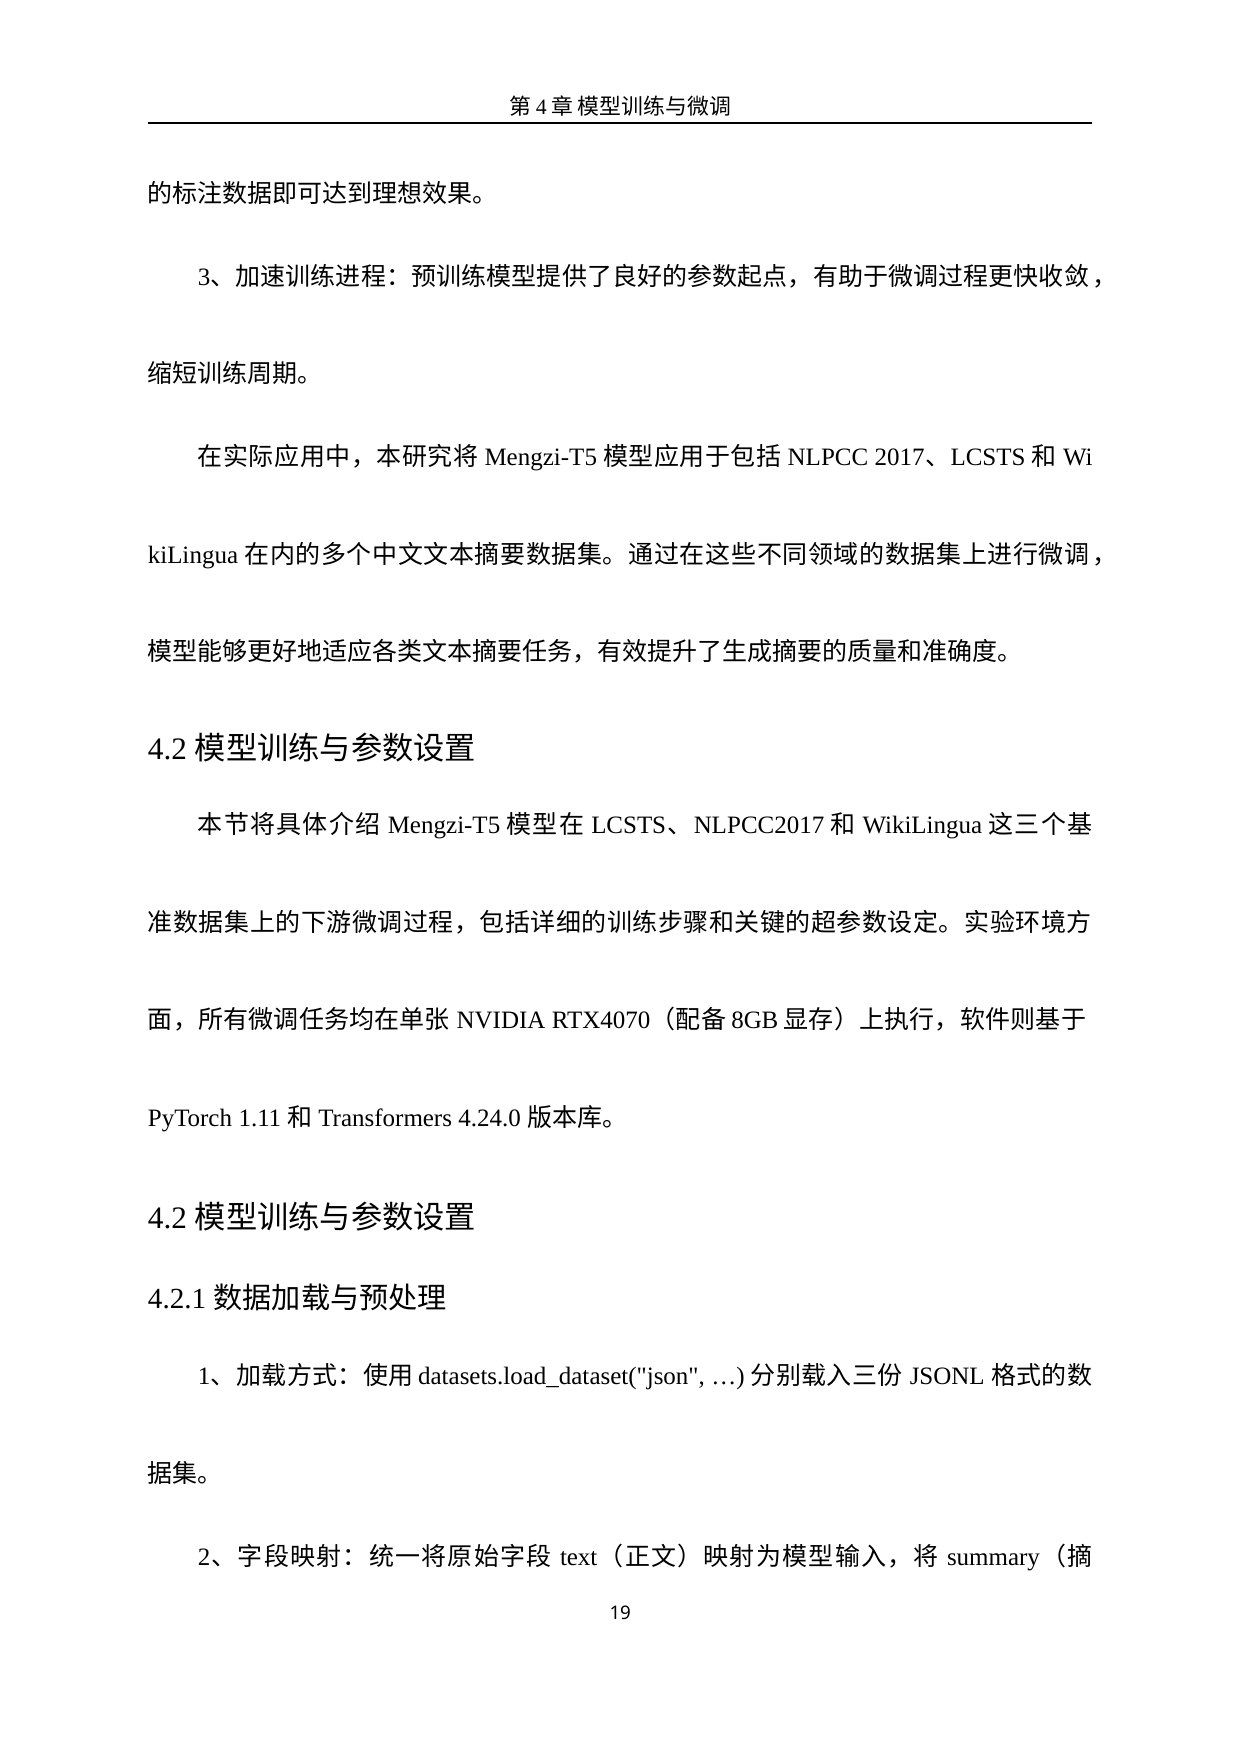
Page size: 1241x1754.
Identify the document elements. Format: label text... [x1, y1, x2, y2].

subtitle 4.2 模型训练与参数设置 [148, 713, 1092, 778]
text 本节将具体介绍 Mengzi-T5 模型在 LCSTS、NLPCC2017 和 WikiLingua 这三个基准数据集上的下游微调过程，包括详细的训练步骤和关键的超参数设定。实验环境方面，所有微调任务均在单张 NVIDIA RTX4070（配备8GB显存）上执行，软件则基于 PyTorch 1.11 和 Transformers 4.24.0 版本库。 [148, 791, 1092, 1148]
text 2、字段映射：统一将原始字段 text（正文）映射为模型输入，将 summary（摘要）映射为标签。 [148, 1522, 1092, 1587]
text 1、加载方式：使用 datasets.load_dataset("json", …) 分别载入三份 JSONL 格式的数据集。 [148, 1341, 1092, 1504]
text 在实际应用中，本研究将 Mengzi-T5 模型应用于包括 NLPCC 2017、LCSTS 和 WikiLingua 在内的多个中文文本摘要数据集。通过在这些不同领域的数据集上进行微调，模型能够更好地适应各类文本摘要任务，有效提升了生成摘要的质量和准确度。 [148, 422, 1092, 682]
text 2、减少数据依赖：由于模型已在大量数据上完成预训练，微调阶段仅需相对较少的标注数据即可达到理想效果。 [148, 159, 1092, 224]
subtitle 4.2 模型训练与参数设置 [148, 1182, 1092, 1247]
text 3、加速训练进程：预训练模型提供了良好的参数起点，有助于微调过程更快收敛，缩短训练周期。 [148, 242, 1092, 404]
subtitle 4.2.1 数据加载与预处理 [148, 1264, 1092, 1329]
